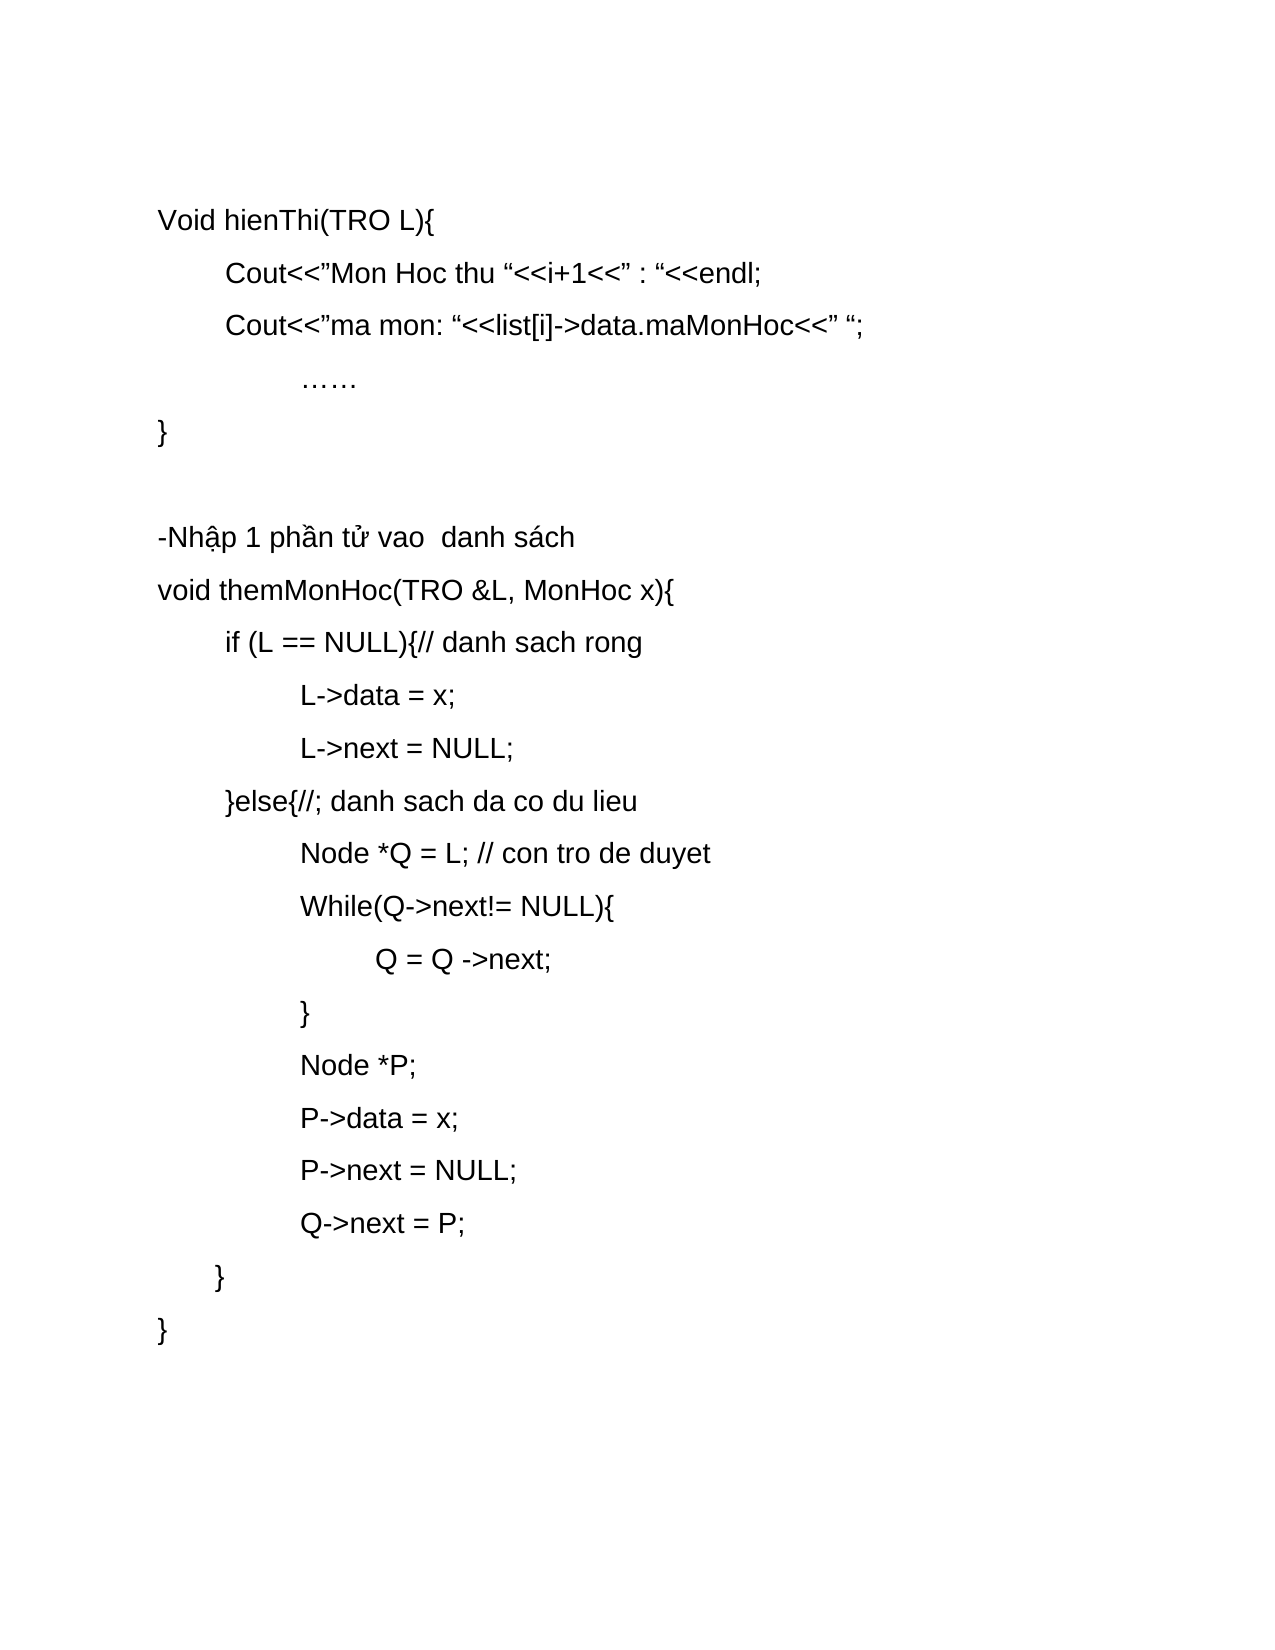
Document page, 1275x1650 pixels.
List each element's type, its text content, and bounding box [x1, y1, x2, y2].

text P->next = NULL; [300, 1153, 1125, 1187]
text Node *P; [225, 1048, 1125, 1081]
text Void hienThi(TRO L){ [157, 203, 1125, 236]
text } [157, 414, 1125, 448]
text Node *Q = L; // con tro de duyet [225, 837, 1125, 870]
text Cout<<”Mon Hoc thu “<<i+1<<” : “<<endl; [157, 256, 1125, 289]
text Q = Q ->next; [225, 942, 1125, 976]
text } [157, 1312, 1125, 1345]
text L->next = NULL; [157, 731, 1125, 764]
text } [225, 995, 1125, 1028]
text } [150, 1259, 1125, 1293]
text Cout<<”ma mon: “<<list[i]->data.maMonHoc<<” “; [157, 308, 1125, 342]
text if (L == NULL){// danh sach rong [157, 625, 1125, 659]
text -Nhập 1 phần tử vao danh sách [157, 520, 1125, 553]
text L->data = x; [157, 678, 1125, 712]
text P->data = x; [225, 1101, 1125, 1134]
text While(Q->next!= NULL){ [225, 889, 1125, 923]
text Q->next = P; [300, 1206, 1125, 1240]
text void themMonHoc(TRO &L, MonHoc x){ [157, 572, 1125, 606]
text …… [232, 361, 1125, 395]
text }else{//; danh sach da co du lieu [225, 784, 1125, 817]
